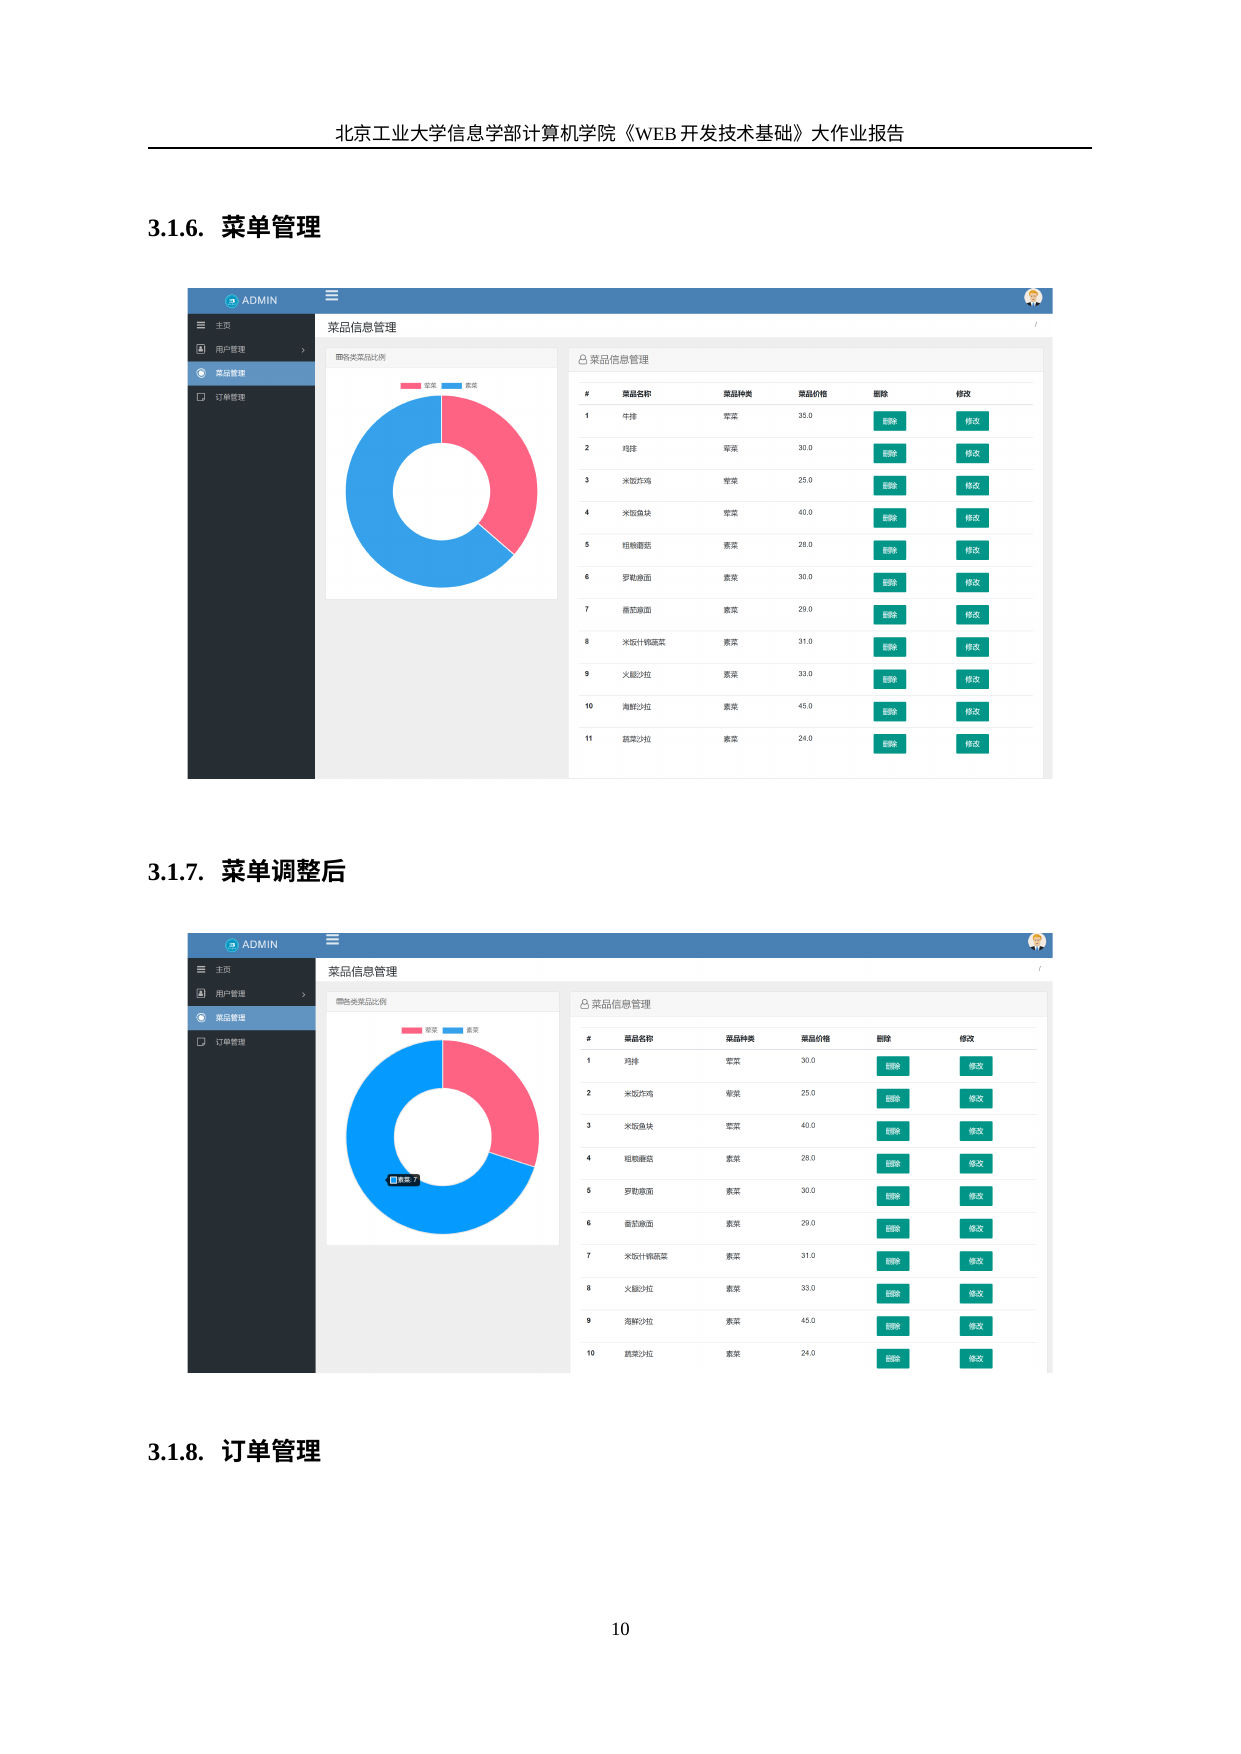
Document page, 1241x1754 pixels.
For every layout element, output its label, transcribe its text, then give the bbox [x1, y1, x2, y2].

subtitle 菜单调整后 [148, 837, 1092, 902]
picture [187, 933, 1053, 1373]
picture [187, 288, 1053, 779]
subtitle 订单管理 [148, 1417, 1092, 1482]
subtitle 菜单管理 [148, 193, 1092, 258]
